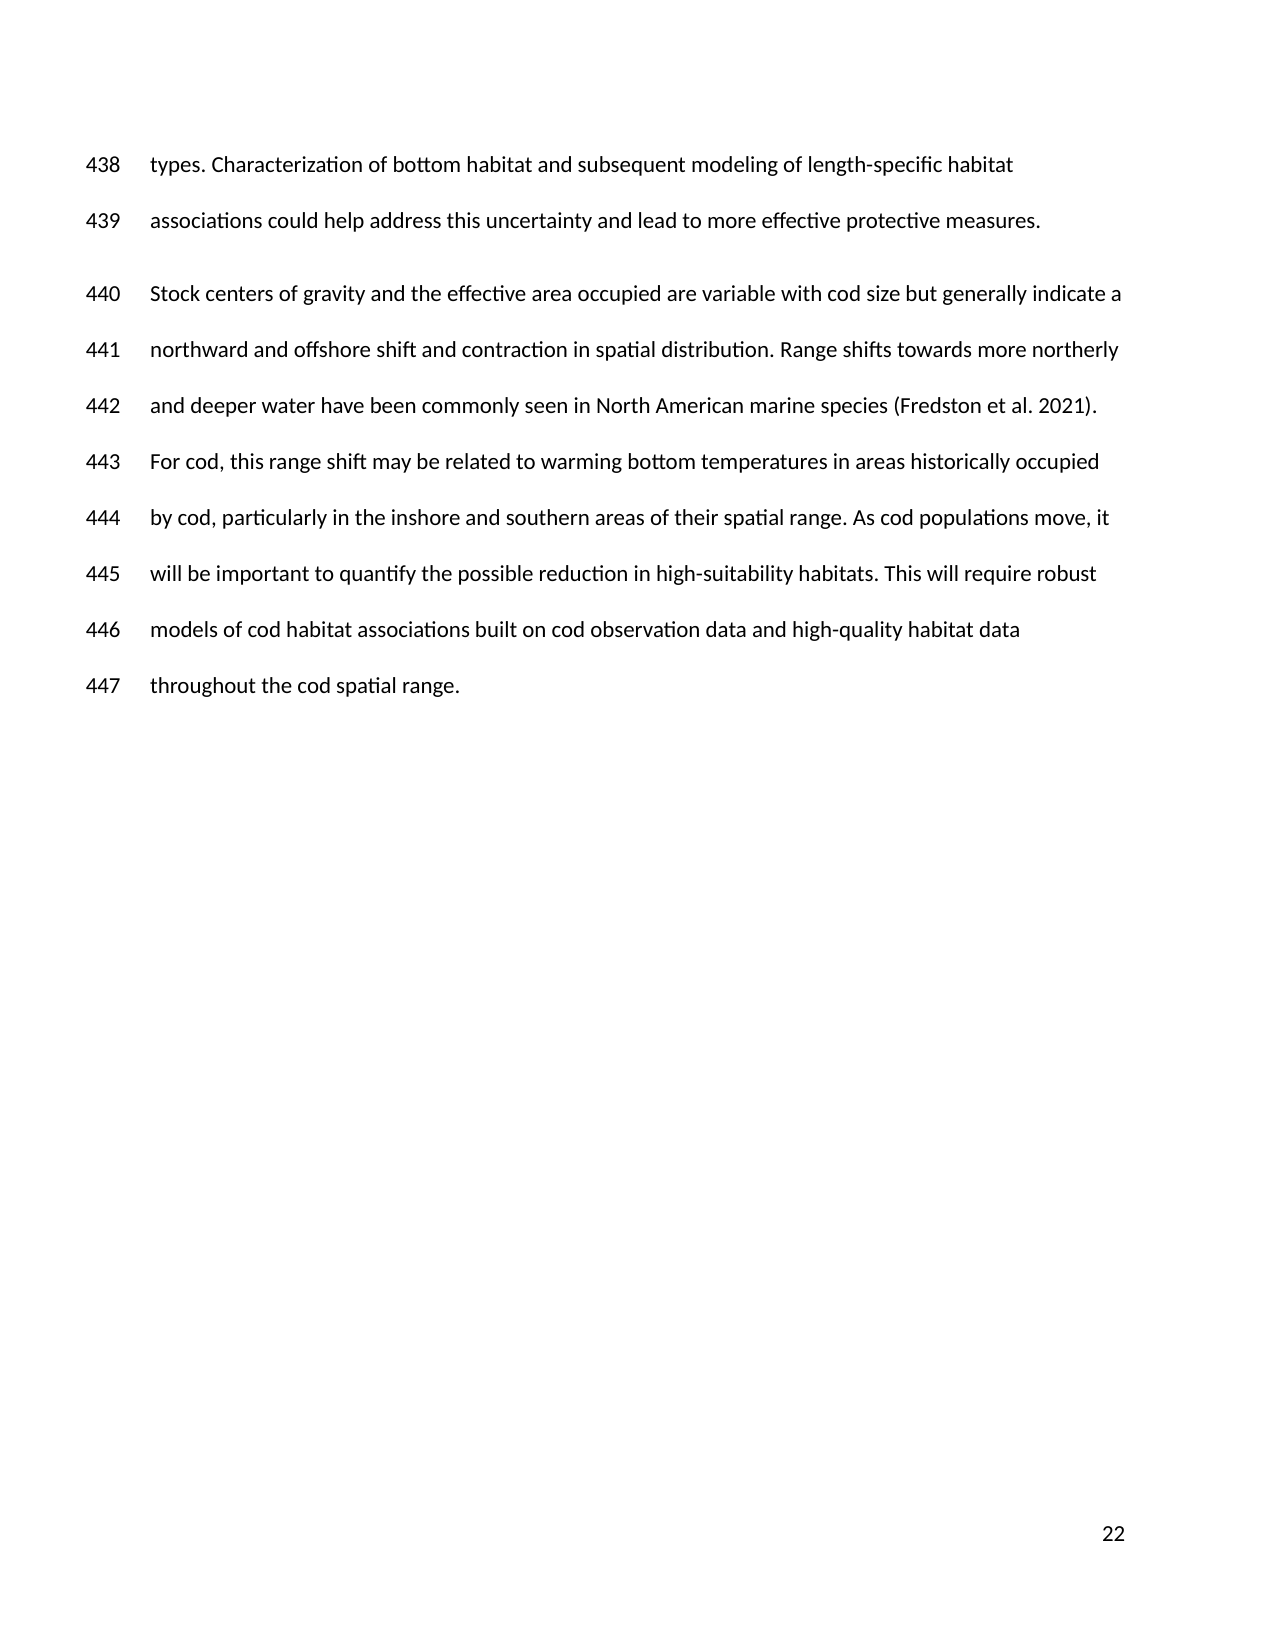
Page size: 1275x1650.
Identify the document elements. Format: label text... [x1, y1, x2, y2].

text Stock centers of gravity and the effective area occupied are variable with cod size but generally indicate a northward and offshore shift and contraction in spatial distribution. Range shifts towards more northerly and deeper water have been commonly seen in North American marine species (Fredston et al. 2021). For cod, this range shift may be related to warming bottom temperatures in areas historically occupied by cod, particularly in the inshore and southern areas of their spatial range. As cod populations move, it will be important to quantify the possible reduction in high-suitability habitats. This will require robust models of cod habitat associations built on cod observation data and high-quality habitat data throughout the cod spatial range. [150, 279, 1125, 699]
